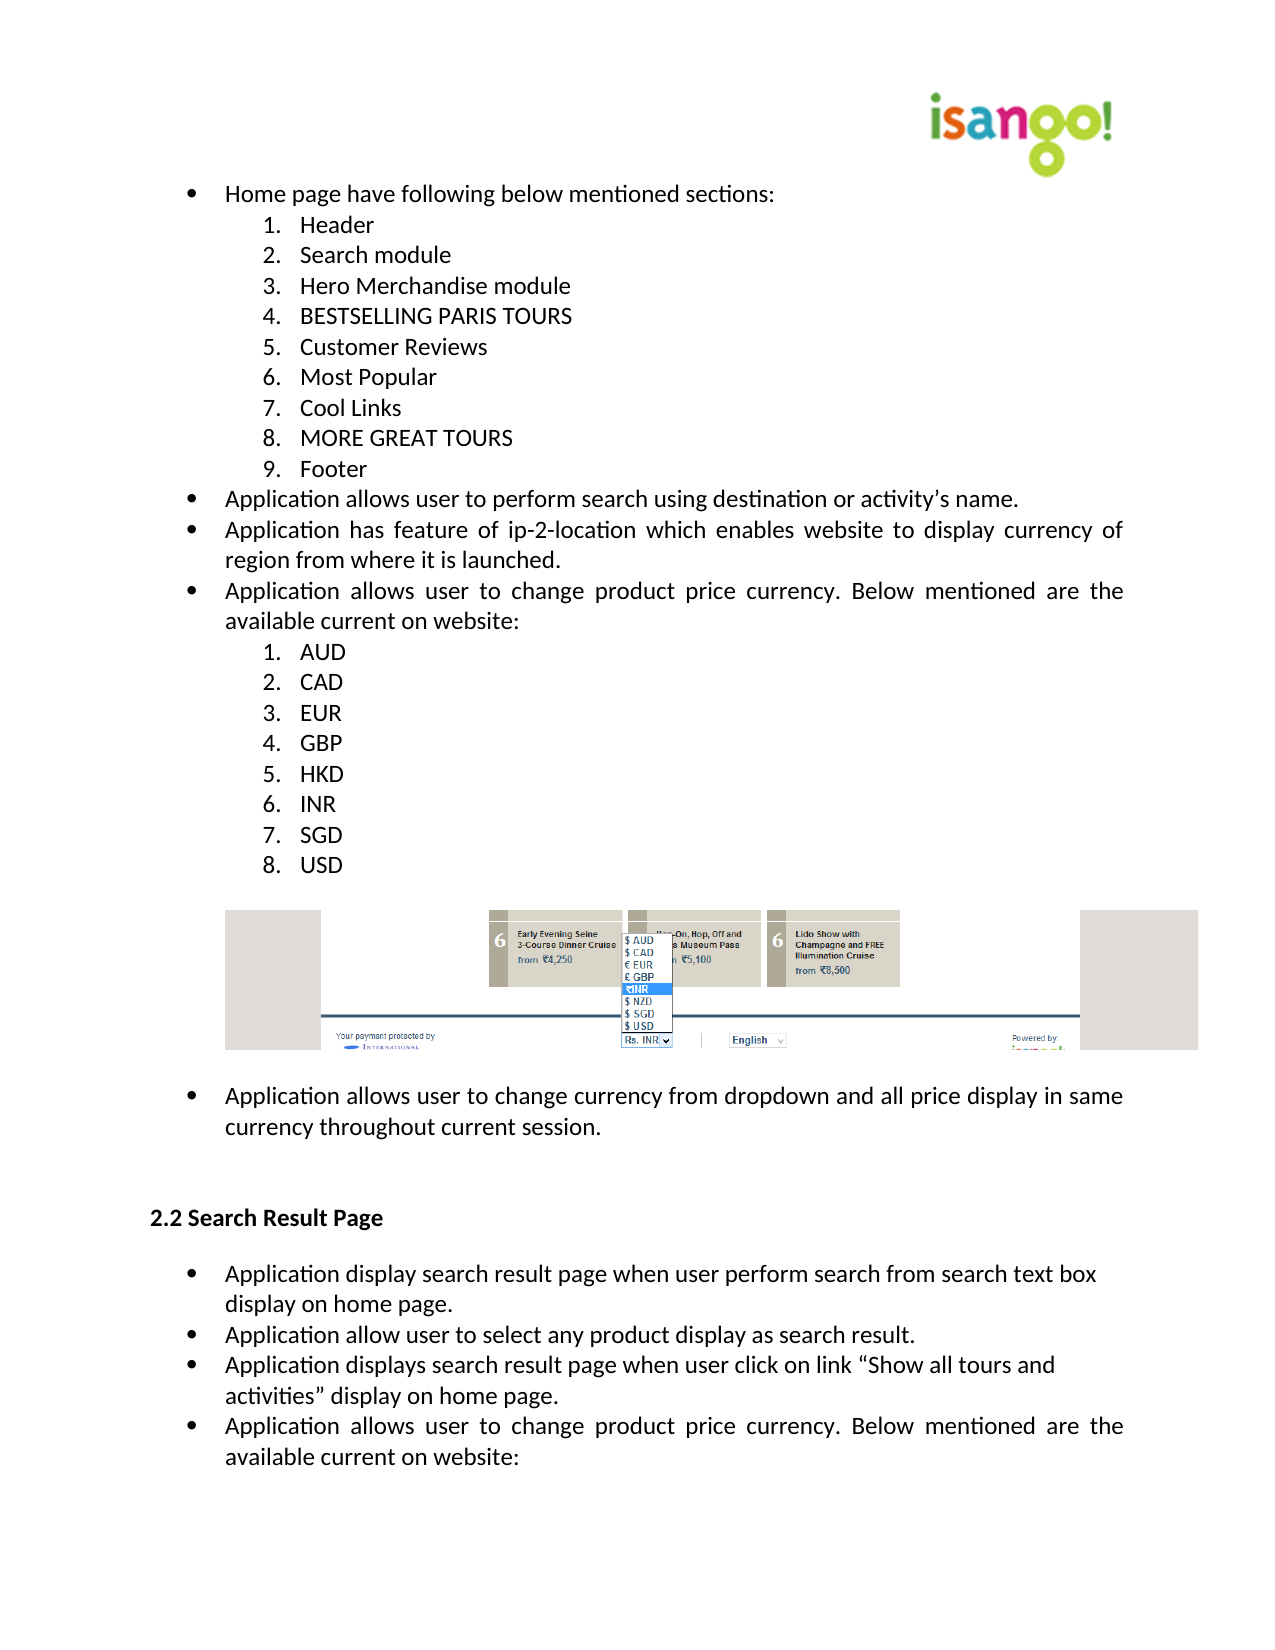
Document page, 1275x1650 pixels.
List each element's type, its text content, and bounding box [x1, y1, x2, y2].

list MORE GREAT TOURS [262, 422, 1125, 453]
list Most Popular [262, 361, 1125, 392]
list Application allows user to perform search using destination or activity’s name. [187, 483, 1125, 514]
list Application allows user to change currency from dropdown and all price display in same currency throughout current session. [187, 1080, 1125, 1141]
list Application allows user to change product price currency. Below mentioned are the available current on website: [187, 1411, 1125, 1472]
list INR [262, 789, 1125, 819]
picture [921, 74, 1126, 179]
list Application allows user to change product price currency. Below mentioned are the available current on website: [187, 575, 1125, 636]
list Application display search result page when user perform search from search text box display on home page. [187, 1258, 1125, 1319]
list AUD [262, 636, 1125, 667]
list HKD [262, 758, 1125, 789]
list CAD [262, 667, 1125, 697]
list Application displays search result page when user click on link “Show all tours and activities” display on home page. [187, 1349, 1125, 1411]
list EUR [262, 697, 1125, 728]
list Hero Merchandise module [262, 270, 1125, 300]
list BESTSELLING PARIS TOURS [262, 300, 1125, 331]
list SGD [262, 819, 1125, 850]
list Customer Reviews [262, 331, 1125, 361]
list Search module [262, 239, 1125, 270]
list USD [262, 850, 1125, 880]
list Cool Links [262, 392, 1125, 422]
list Home page have following below mentioned sections: [187, 178, 1125, 209]
subtitle 2.2 Search Result Page [150, 1202, 1125, 1233]
list Application has feature of ip-2-location which enables website to display currency of region from where it is launched. [187, 514, 1125, 575]
list Application allow user to select any product display as search result. [187, 1319, 1125, 1349]
list Header [262, 209, 1125, 239]
list GBP [262, 728, 1125, 758]
picture [225, 910, 1199, 1050]
list Footer [262, 453, 1125, 483]
